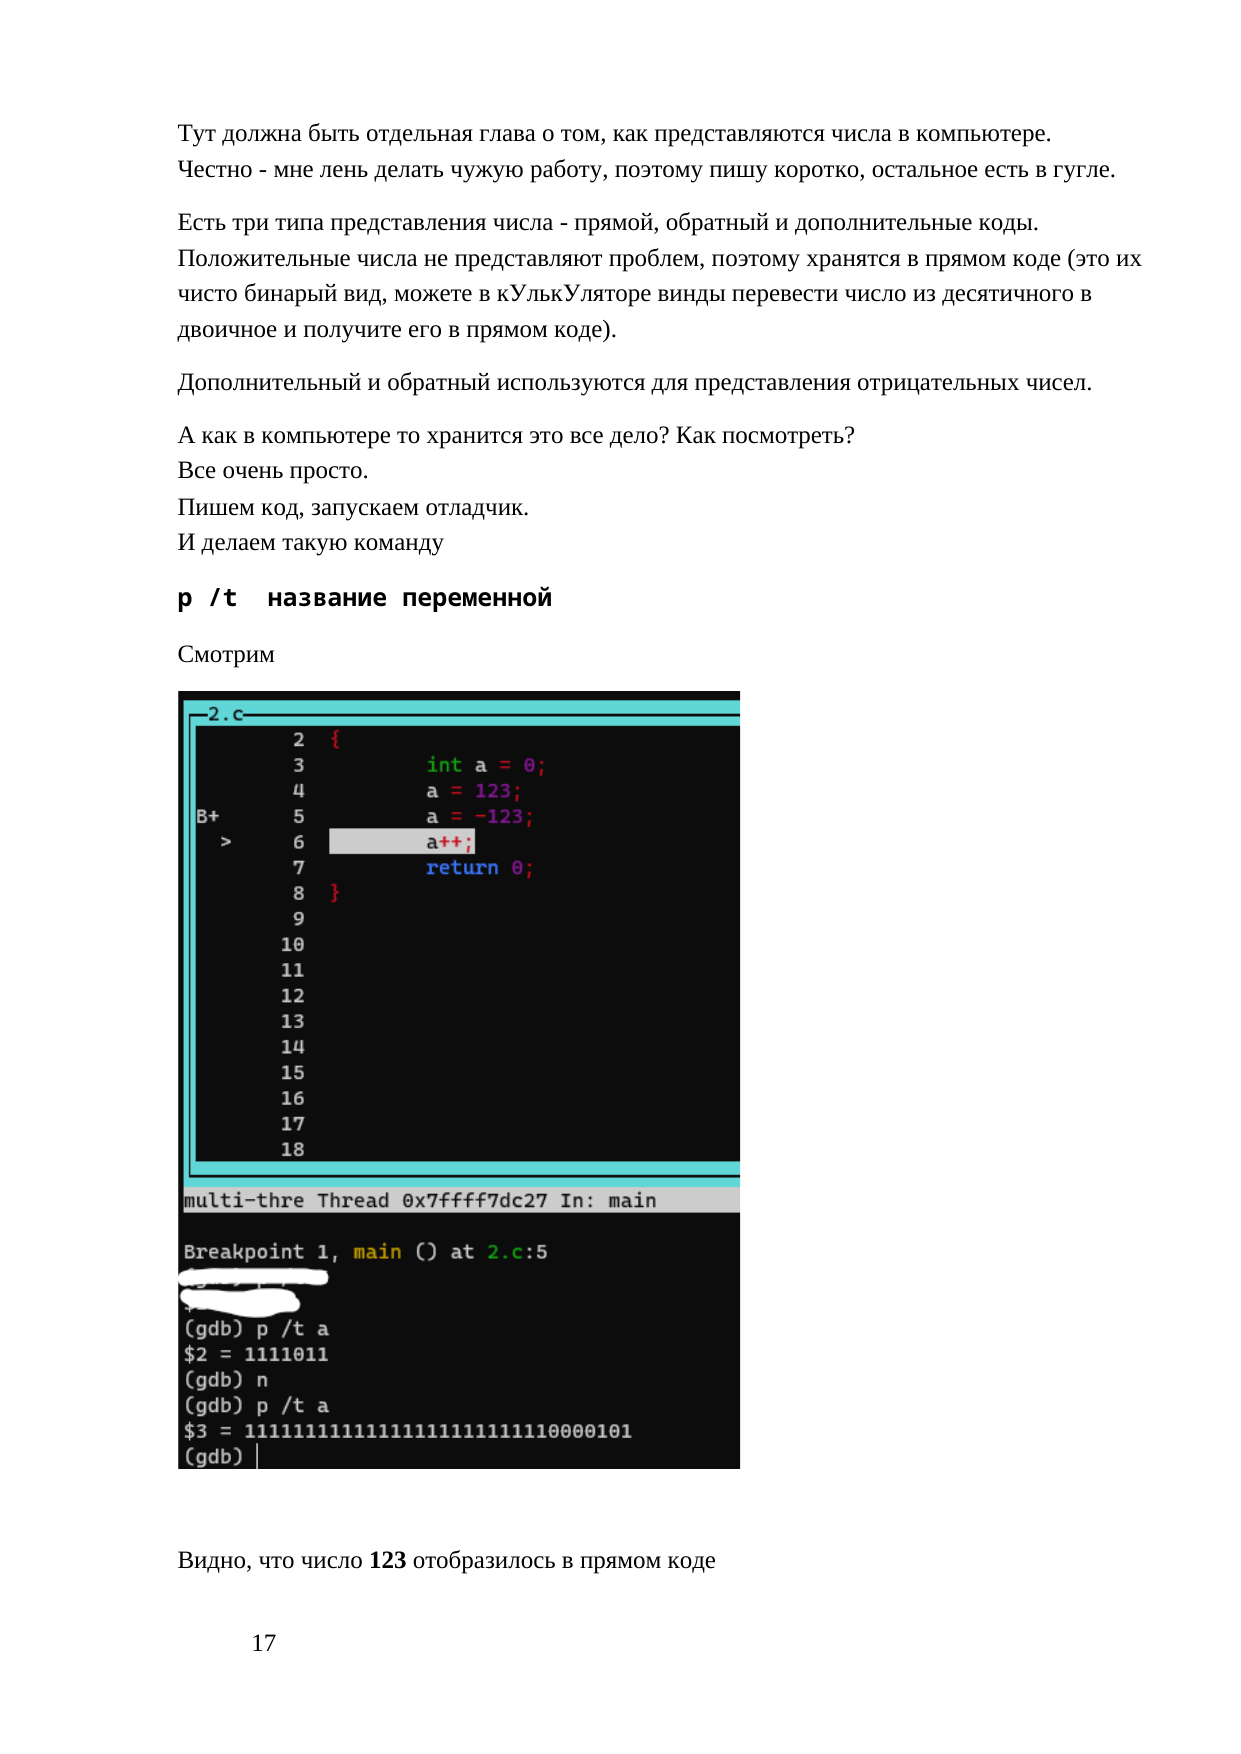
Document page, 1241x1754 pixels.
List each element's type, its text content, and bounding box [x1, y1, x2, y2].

text Видно, что число 123 отобразилось в прямом коде [177, 1545, 1152, 1574]
text Тут должна быть отдельная глава о том, как представляются числа в компьютере. Честно - мне лень делать чужую работу, поэтому пишу коротко, остальное есть в гугле. [177, 118, 1152, 183]
picture [177, 691, 741, 1469]
text Дополнительный и обратный используются для представления отрицательных чисел. [177, 367, 1152, 396]
text Смотрим [177, 639, 1152, 668]
text А как в компьютере то хранится это все дело? Как посмотреть? Все очень просто. Пишем код, запускаем отладчик. И делаем такую команду [177, 420, 1152, 556]
text Есть три типа представления числа - прямой, обратный и дополнительные коды. Положительные числа не представляют проблем, поэтому хранятся в прямом коде (это их чисто бинарый вид, можете в кУлькУляторе винды перевести число из десятичного в двоичное и получите его в прямом коде). [177, 207, 1152, 343]
text p /t название переменной [177, 580, 1152, 614]
